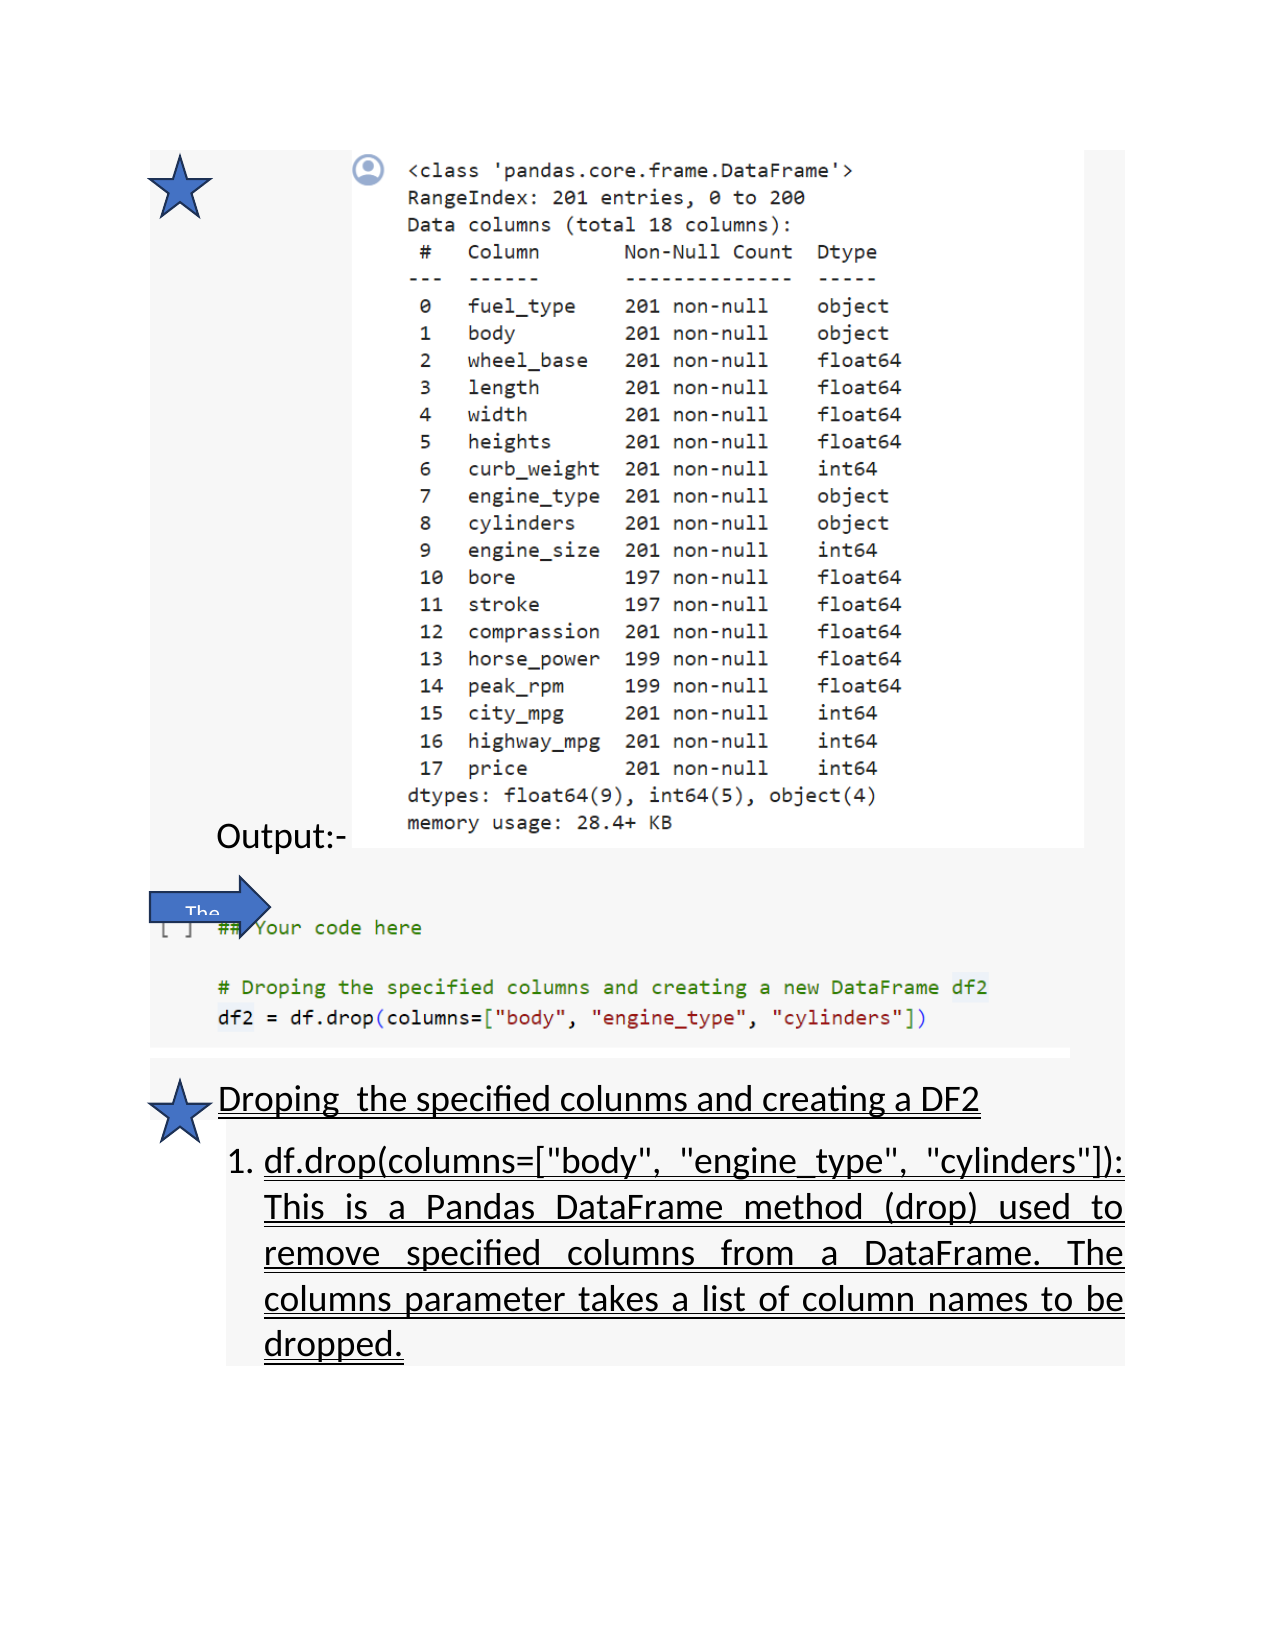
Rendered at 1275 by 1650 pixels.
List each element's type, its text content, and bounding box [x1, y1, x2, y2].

text Droping the specified colunms and creating a DF2 [150, 1074, 1125, 1120]
picture [351, 150, 1085, 848]
picture [150, 903, 1070, 1058]
list df.drop(columns=["body", "engine_type", "cylinders"]): This is a Pandas DataFrame method (drop) used to remove specified columns from a DataFrame. The columns parameter takes a list of column names to be dropped. [226, 1137, 1125, 1366]
